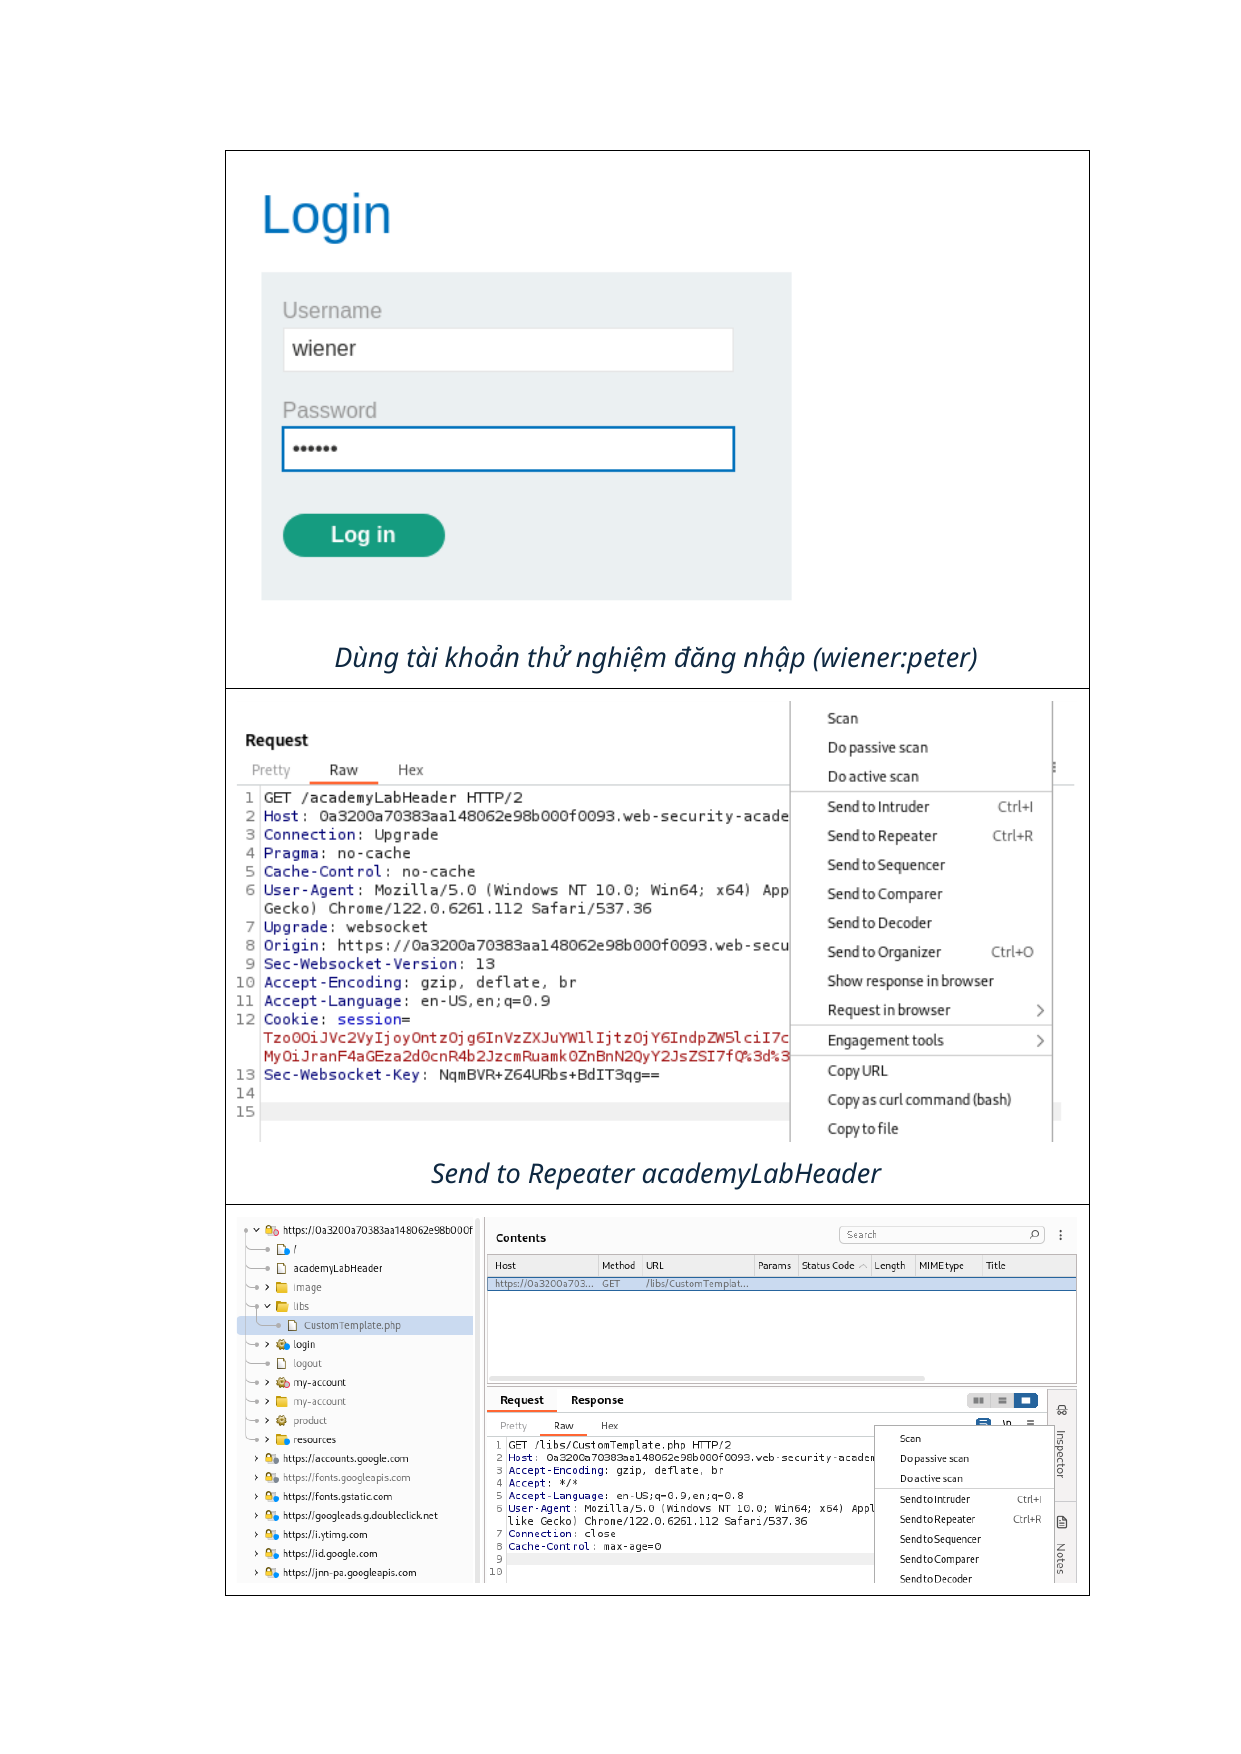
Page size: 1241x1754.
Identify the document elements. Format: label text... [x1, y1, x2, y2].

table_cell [226, 1205, 1089, 1595]
picture [236, 1217, 1078, 1583]
table_cell Send to Repeater academyLabHeader [226, 689, 1089, 1204]
picture [236, 163, 792, 626]
picture [236, 701, 1077, 1142]
table_header Dùng tài khoản thử nghiệm đăng nhập (wiener:peter) [226, 151, 1089, 687]
